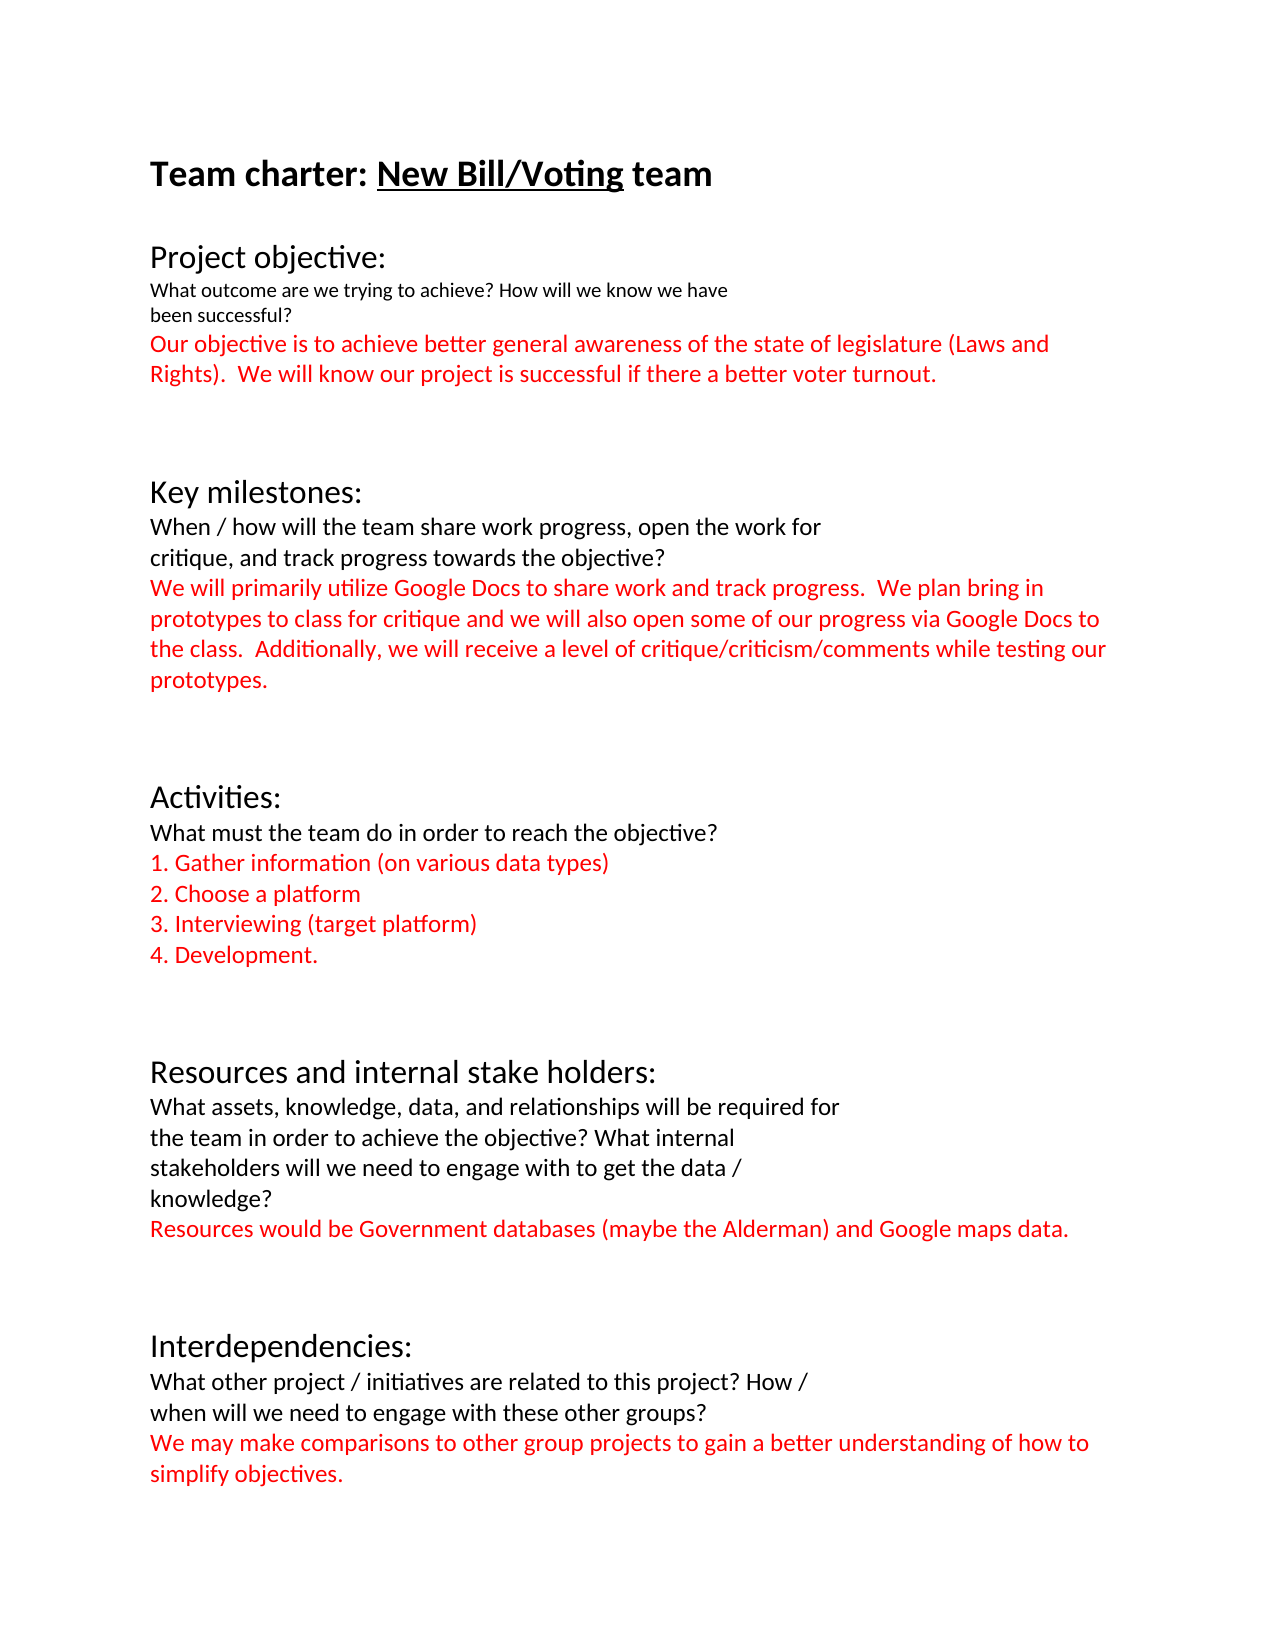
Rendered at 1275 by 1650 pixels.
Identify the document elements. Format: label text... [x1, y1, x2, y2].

text critique, and track progress towards the objective? [150, 542, 1125, 572]
text Interdependencies: [150, 1326, 1125, 1366]
text knowledge? [150, 1183, 1125, 1213]
text stakeholders will we need to engage with to get the data / [150, 1152, 1125, 1183]
text 4. Development. [150, 939, 1125, 969]
text 2. Choose a platform [150, 878, 1125, 908]
text Team charter: New Bill/Voting team [150, 150, 1125, 196]
text What outcome are we trying to achieve? How will we know we have [150, 277, 1125, 303]
text Key milestones: [150, 471, 1125, 511]
text Resources and internal stake holders: [150, 1051, 1125, 1091]
text the team in order to achieve the objective? What internal [150, 1122, 1125, 1152]
text We will primarily utilize Google Docs to share work and track progress. We plan bring in prototypes to class for critique and we will also open some of our progress via Google Docs to the class. Additionally, we will receive a level of critique/criticism/comments while testing our prototypes. [150, 572, 1125, 694]
text Resources would be Government databases (maybe the Alderman) and Google maps data. [150, 1213, 1125, 1244]
text What must the team do in order to reach the objective? [150, 817, 1125, 847]
text We may make comparisons to other group projects to gain a better understanding of how to simplify objectives. [150, 1427, 1125, 1488]
text When / how will the team share work progress, open the work for [150, 511, 1125, 542]
text when will we need to engage with these other groups? [150, 1397, 1125, 1427]
text been successful? [150, 303, 1125, 328]
text Our objective is to achieve better general awareness of the state of legislature (Laws and Rights). We will know our project is successful if there a better voter turnout. [150, 328, 1125, 389]
text What other project / initiatives are related to this project? How / [150, 1366, 1125, 1397]
text Project objective: [150, 237, 1125, 277]
text What assets, knowledge, data, and relationships will be required for [150, 1091, 1125, 1122]
text Activities: [150, 776, 1125, 817]
text 3. Interviewing (target platform) [150, 908, 1125, 939]
text 1. Gather information (on various data types) [150, 847, 1125, 878]
